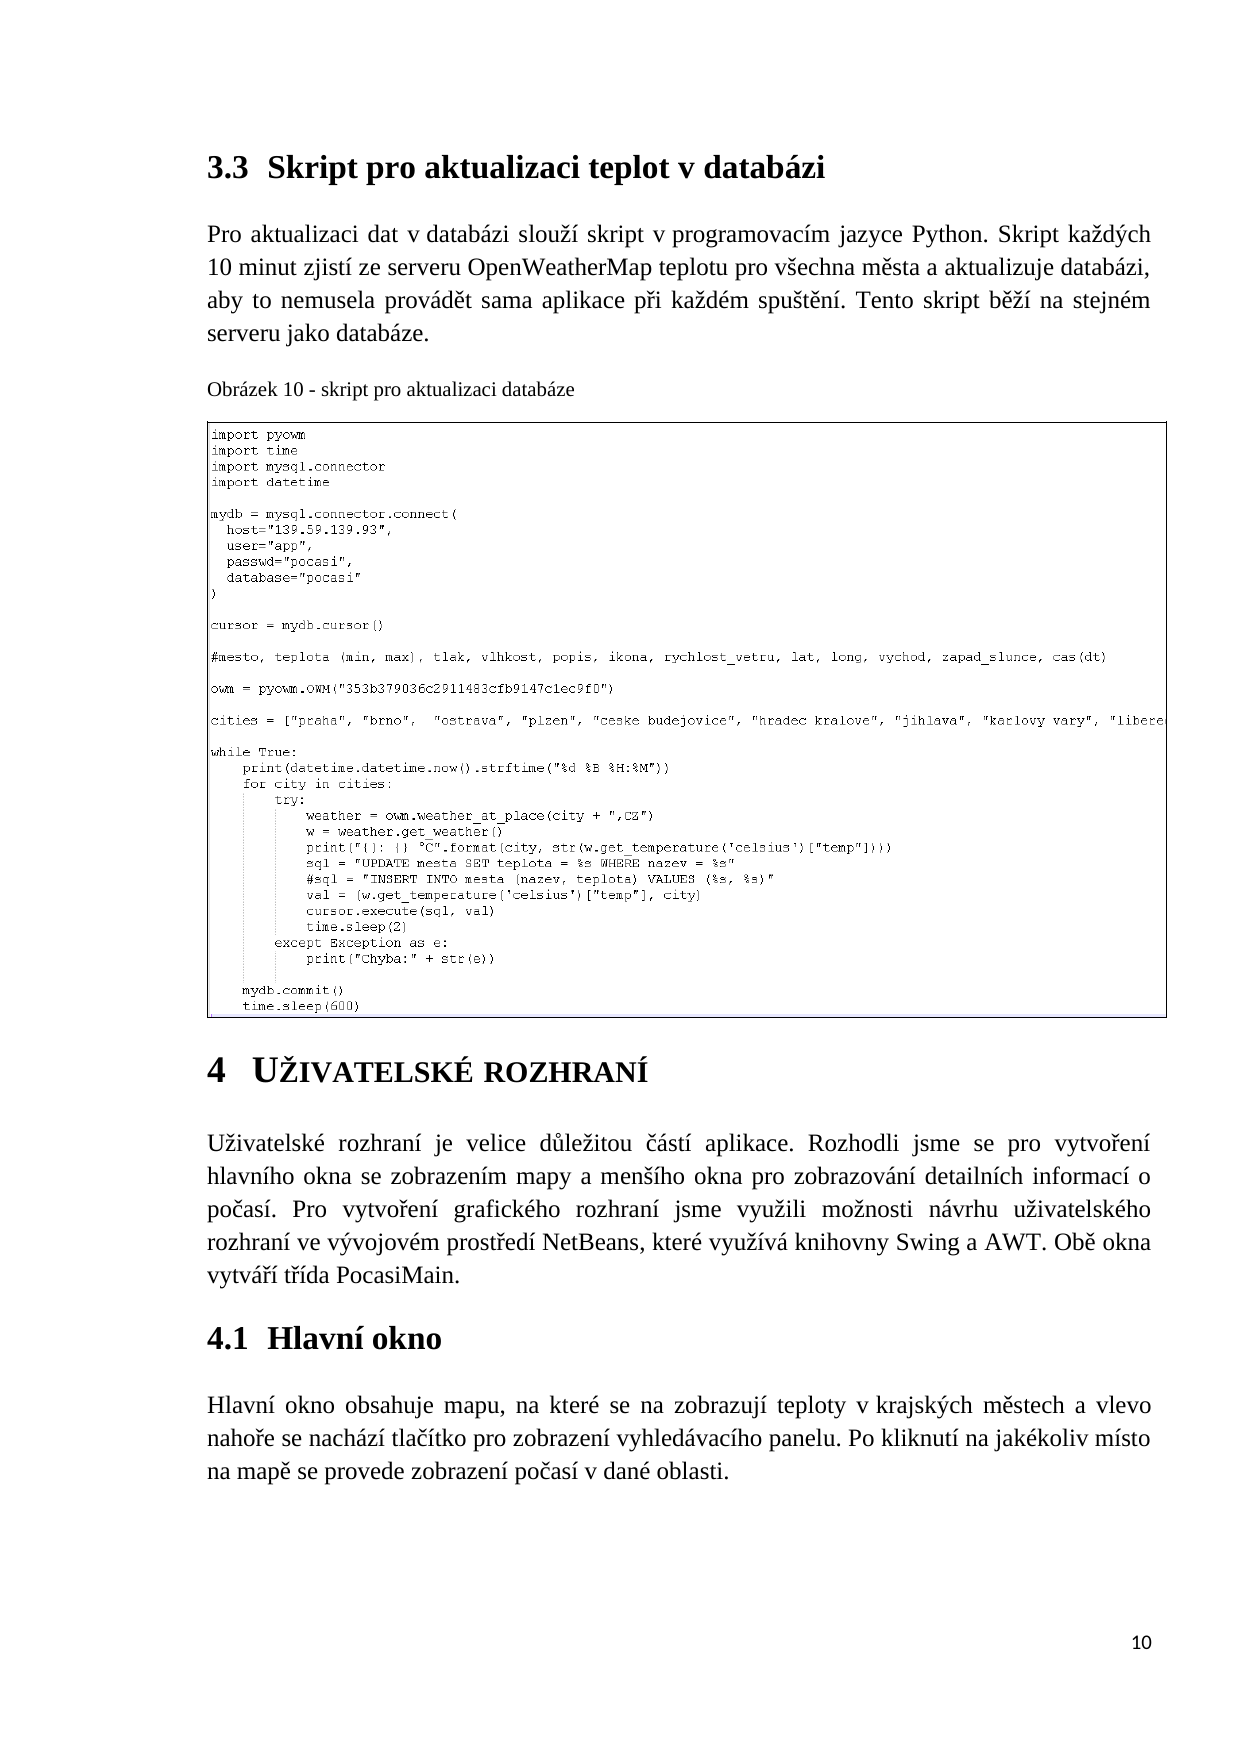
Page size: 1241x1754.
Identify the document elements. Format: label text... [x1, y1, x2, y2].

text Uživatelské rozhraní je velice důležitou částí aplikace. Rozhodli jsme se pro vytvoření hlavního okna se zobrazením mapy a menšího okna pro zobrazování detailních informací o počasí. Pro vytvoření grafického rozhraní jsme využili možnosti návrhu uživatelského rozhraní ve vývojovém prostředí NetBeans, které využívá knihovny Swing a AWT. Obě okna vytváří třída PocasiMain. [207, 1128, 1152, 1289]
subtitle Skript pro aktualizaci teplot v databázi [207, 148, 1152, 186]
subtitle Uživatelské rozhraní [207, 1047, 1152, 1091]
picture [208, 423, 1166, 1017]
subtitle Hlavní okno [207, 1318, 1152, 1357]
text Pro aktualizaci dat v databázi slouží skript v programovacím jazyce Python. Skript každých 10 minut zjistí ze serveru OpenWeatherMap teplotu pro všechna města a aktualizuje databázi, aby to nemusela provádět sama aplikace při každém spuštění. Tento skript běží na stejném serveru jako databáze. [207, 219, 1152, 347]
text Hlavní okno obsahuje mapu, na které se na zobrazují teploty v krajských městech a vlevo nahoře se nachází tlačítko pro zobrazení vyhledávacího panelu. Po kliknutí na jakékoliv místo na mapě se provede zobrazení počasí v dané oblasti. [207, 1390, 1152, 1485]
text Obrázek 10 - skript pro aktualizaci databáze [207, 376, 1152, 401]
